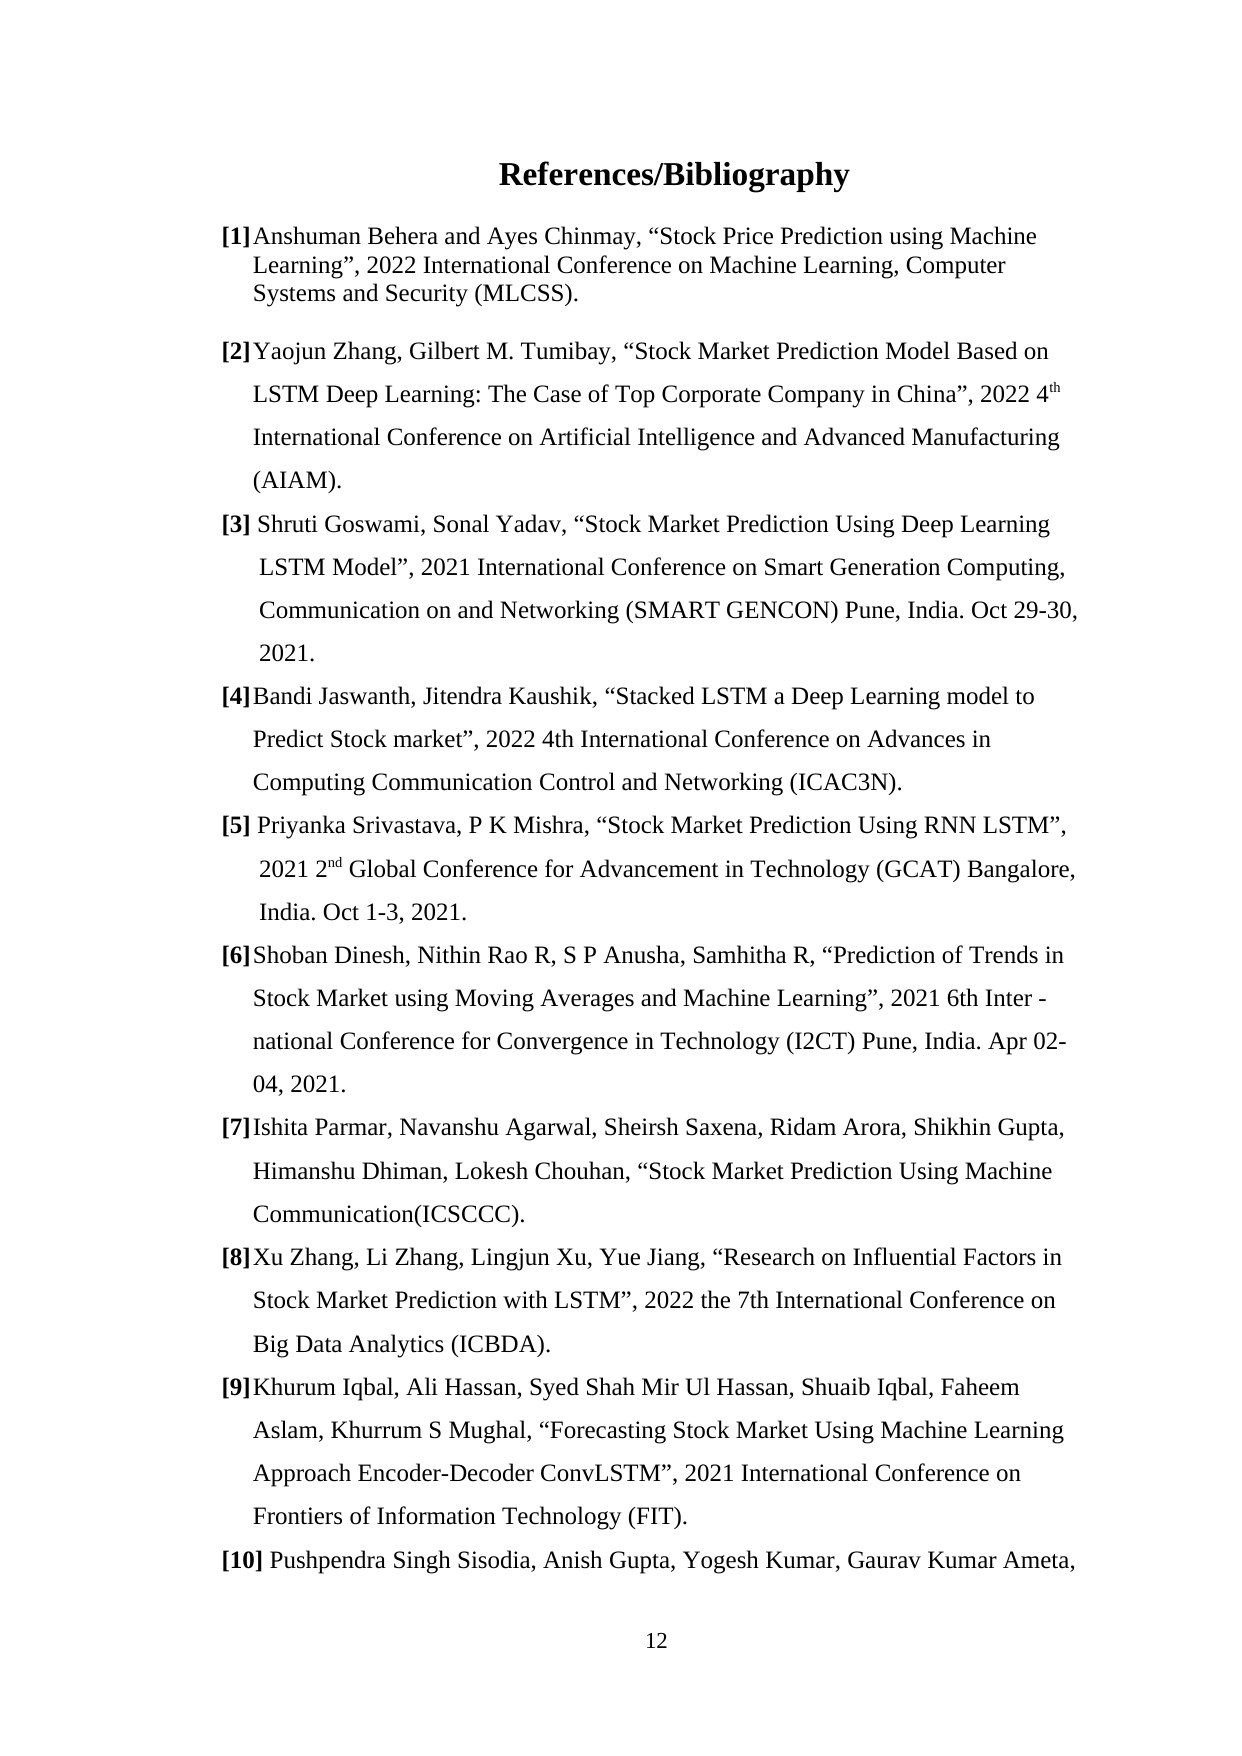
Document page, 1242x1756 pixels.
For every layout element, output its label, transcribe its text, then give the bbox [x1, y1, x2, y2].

list Pushpendra Singh Sisodia, Anish Gupta, Yogesh Kumar, Gaurav Kumar Ameta, [221, 1545, 1158, 1573]
subtitle References/Bibliography [319, 154, 1030, 192]
list Shoban Dinesh, Nithin Rao R, S P Anusha, Samhitha R, “Prediction of Trends in Stock Market using Moving Averages and Machine Learning”, 2021 6th Inter - national Conference for Convergence in Technology (I2CT) Pune, India. Apr 02-04, 2021. [221, 940, 1094, 1098]
list Priyanka Srivastava, P K Mishra, “Stock Market Prediction Using RNN LSTM”, 2021 2nd Global Conference for Advancement in Technology (GCAT) Bangalore, India. Oct 1-3, 2021. [221, 811, 1079, 926]
list Bandi Jaswanth, Jitendra Kaushik, “Stacked LSTM a Deep Learning model to Predict Stock market”, 2022 4th International Conference on Advances in Computing Communication Control and Networking (ICAC3N). [221, 681, 1052, 796]
list Xu Zhang, Li Zhang, Lingjun Xu, Yue Jiang, “Research on Influential Factors in Stock Market Prediction with LSTM”, 2022 the 7th International Conference on Big Data Analytics (ICBDA). [221, 1242, 1067, 1357]
list Khurum Iqbal, Ali Hassan, Syed Shah Mir Ul Hassan, Shuaib Iqbal, Faheem Aslam, Khurrum S Mughal, “Forecasting Stock Market Using Machine Learning Approach Encoder-Decoder ConvLSTM”, 2021 International Conference on Frontiers of Information Technology (FIT). [221, 1372, 1065, 1530]
list Shruti Goswami, Sonal Yadav, “Stock Market Prediction Using Deep Learning LSTM Model”, 2021 International Conference on Smart Generation Computing, Communication on and Networking (SMART GENCON) Pune, India. Oct 29-30, 2021. [221, 509, 1079, 667]
list Ishita Parmar, Navanshu Agarwal, Sheirsh Saxena, Ridam Arora, Shikhin Gupta, Himanshu Dhiman, Lokesh Chouhan, “Stock Market Prediction Using Machine Communication(ICSCCC). [221, 1112, 1070, 1228]
list Anshuman Behera and Ayes Chinmay, “Stock Price Prediction using Machine Learning”, 2022 International Conference on Machine Learning, Computer Systems and Security (MLCSS). [221, 221, 1042, 307]
list Yaojun Zhang, Gilbert M. Tumibay, “Stock Market Prediction Model Based on LSTM Deep Learning: The Case of Top Corporate Company in China”, 2022 4th International Conference on Artificial Intelligence and Advanced Manufacturing (AIAM). [221, 336, 1070, 494]
